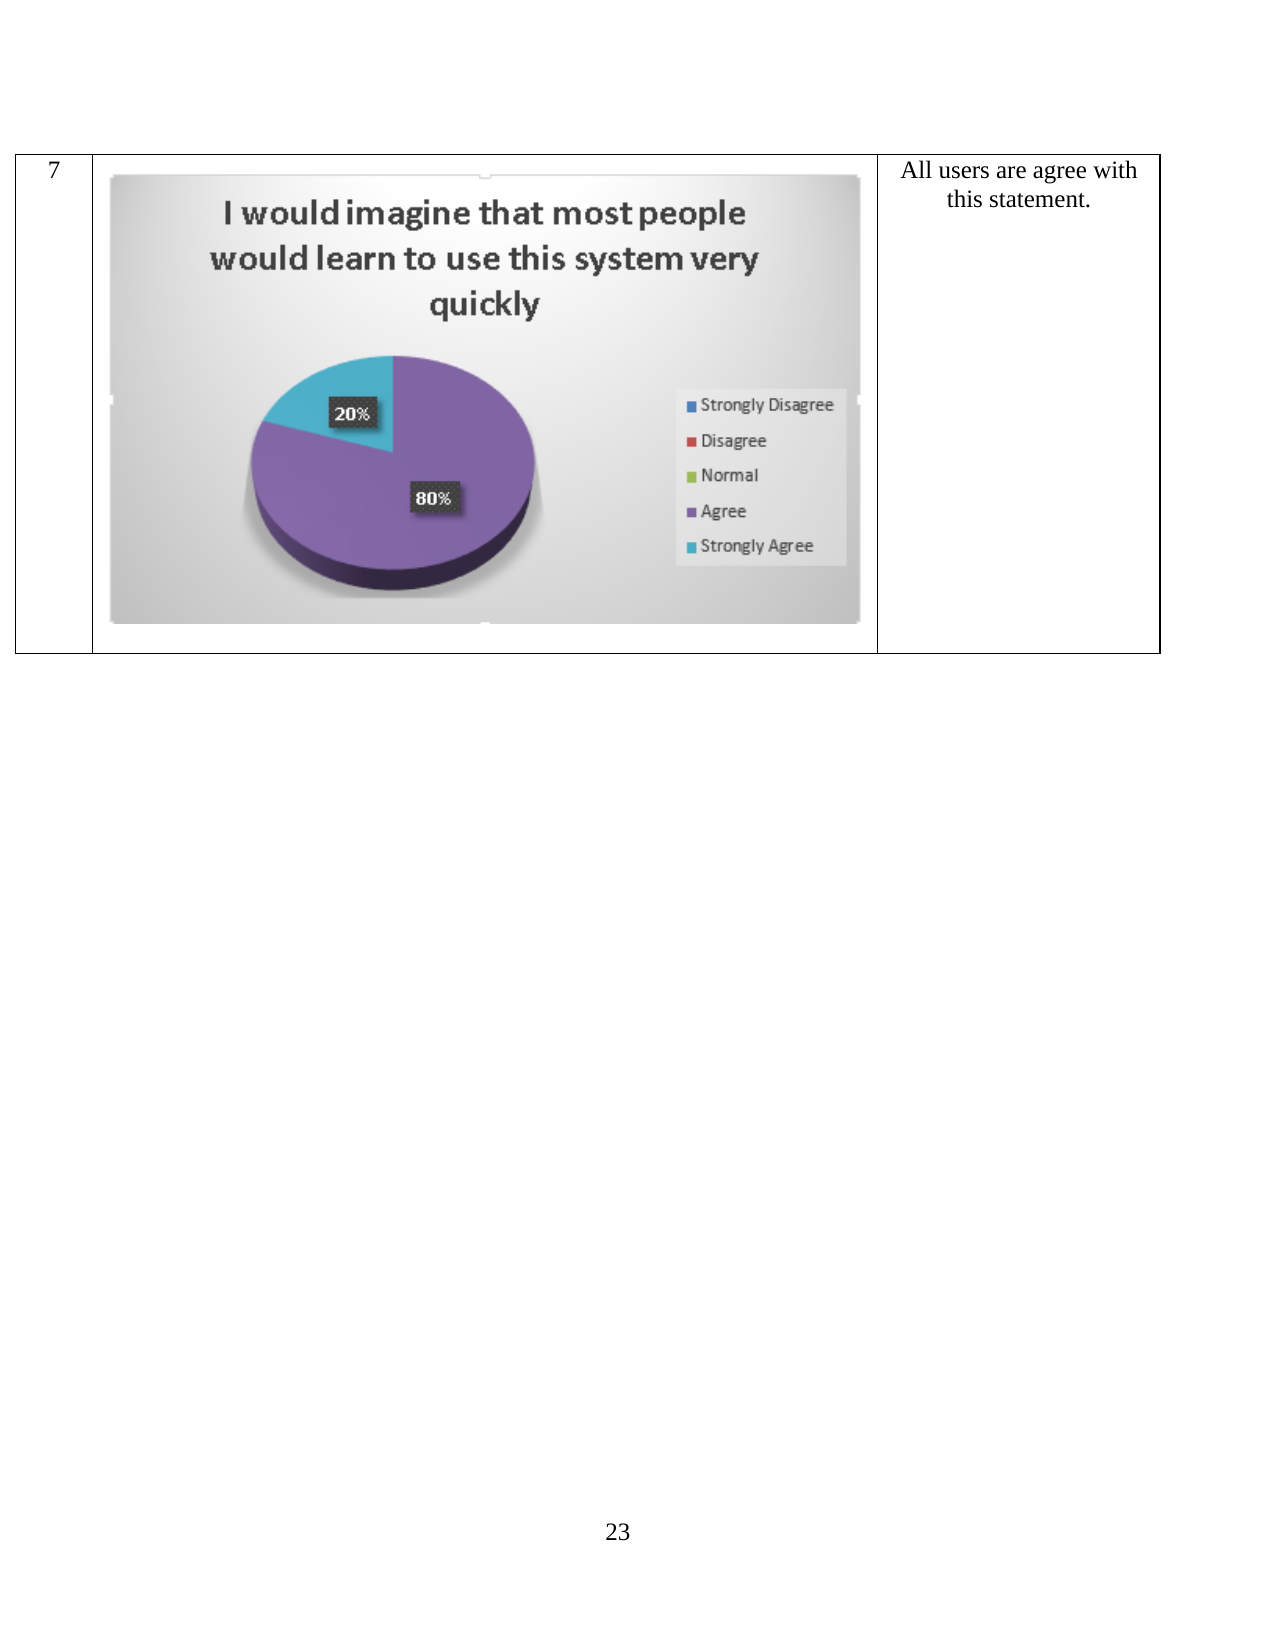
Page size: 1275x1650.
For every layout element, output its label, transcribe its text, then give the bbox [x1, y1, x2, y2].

table_cell 7 [16, 155, 92, 653]
table_cell All users are agree with this statement. [878, 155, 1159, 653]
picture [107, 173, 864, 624]
table_cell [93, 155, 877, 653]
